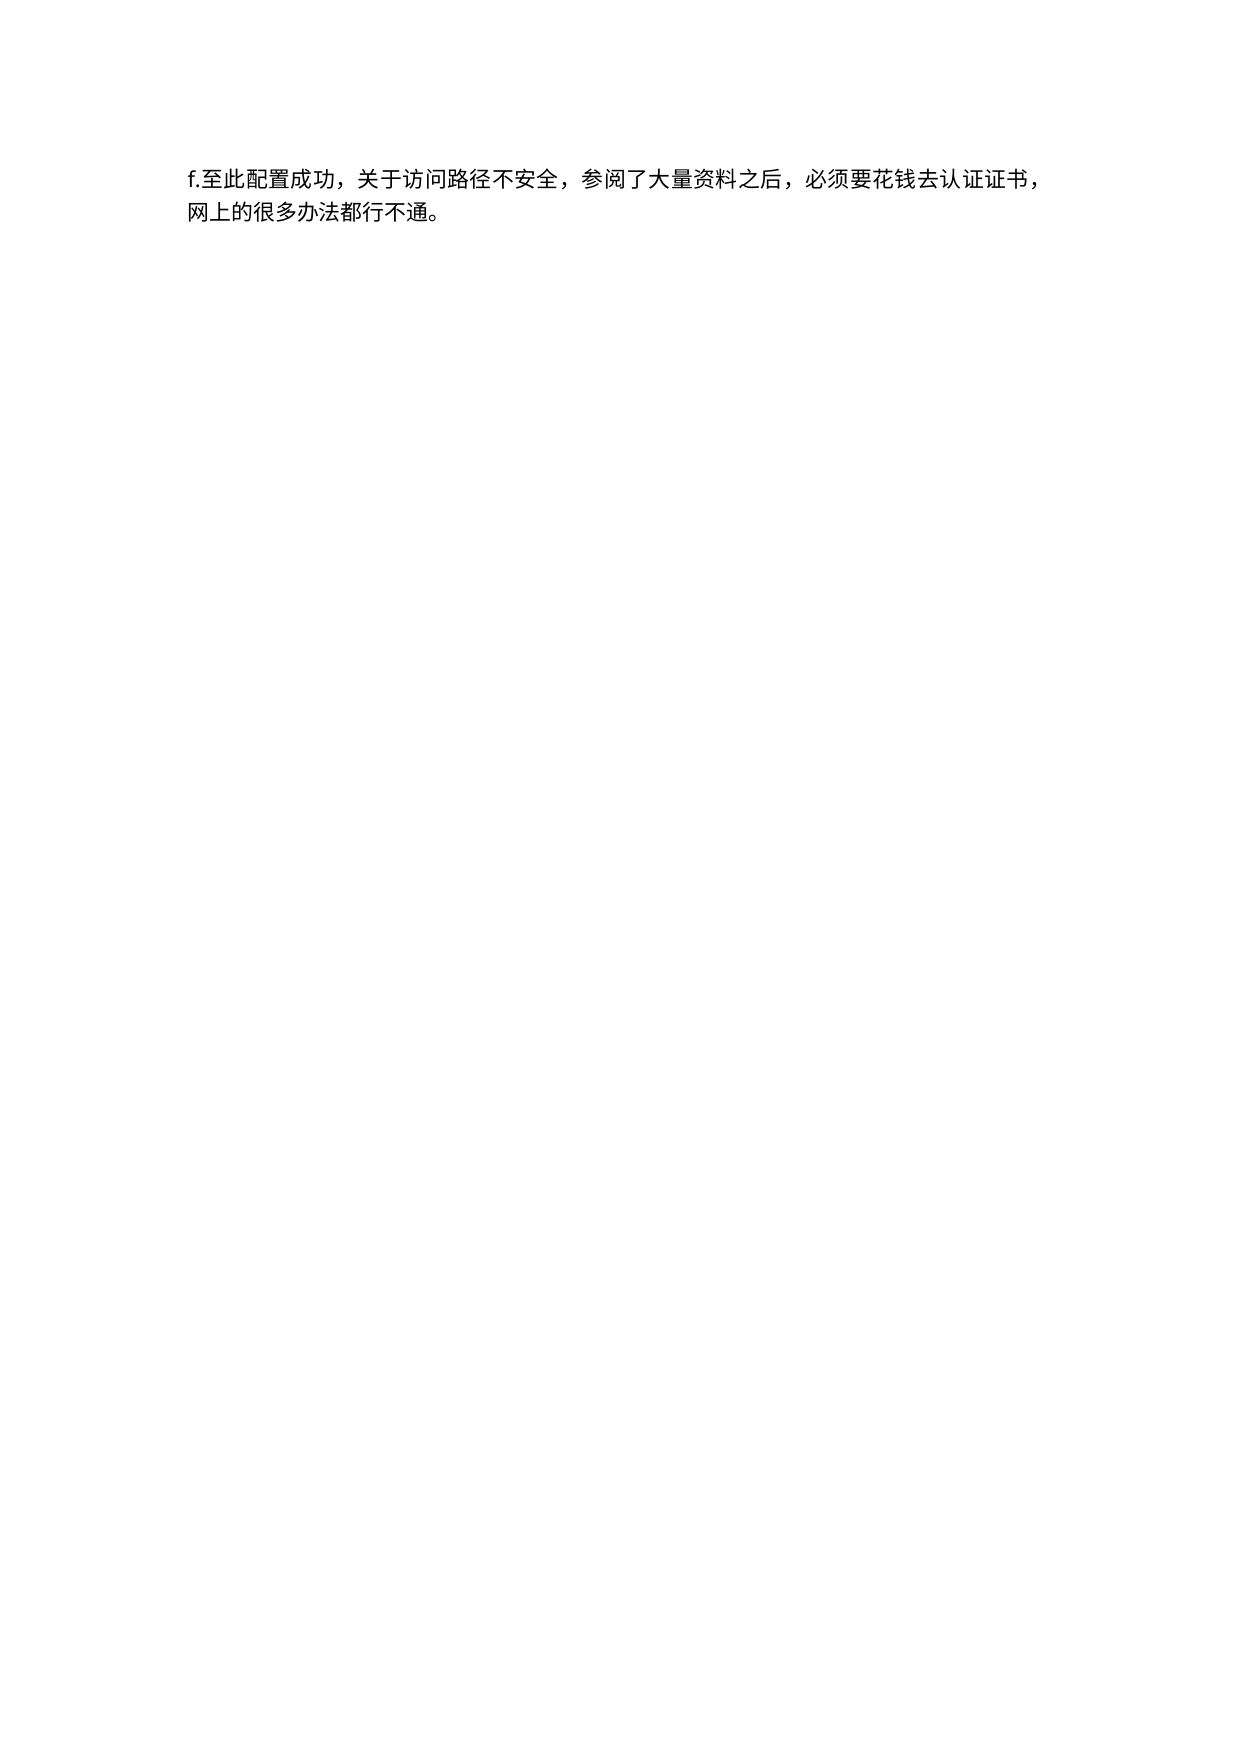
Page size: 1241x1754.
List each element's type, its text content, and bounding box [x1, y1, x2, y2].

text f.至此配置成功，关于访问路径不安全，参阅了大量资料之后，必须要花钱去认证证书，网上的很多办法都行不通。 [187, 162, 1053, 227]
